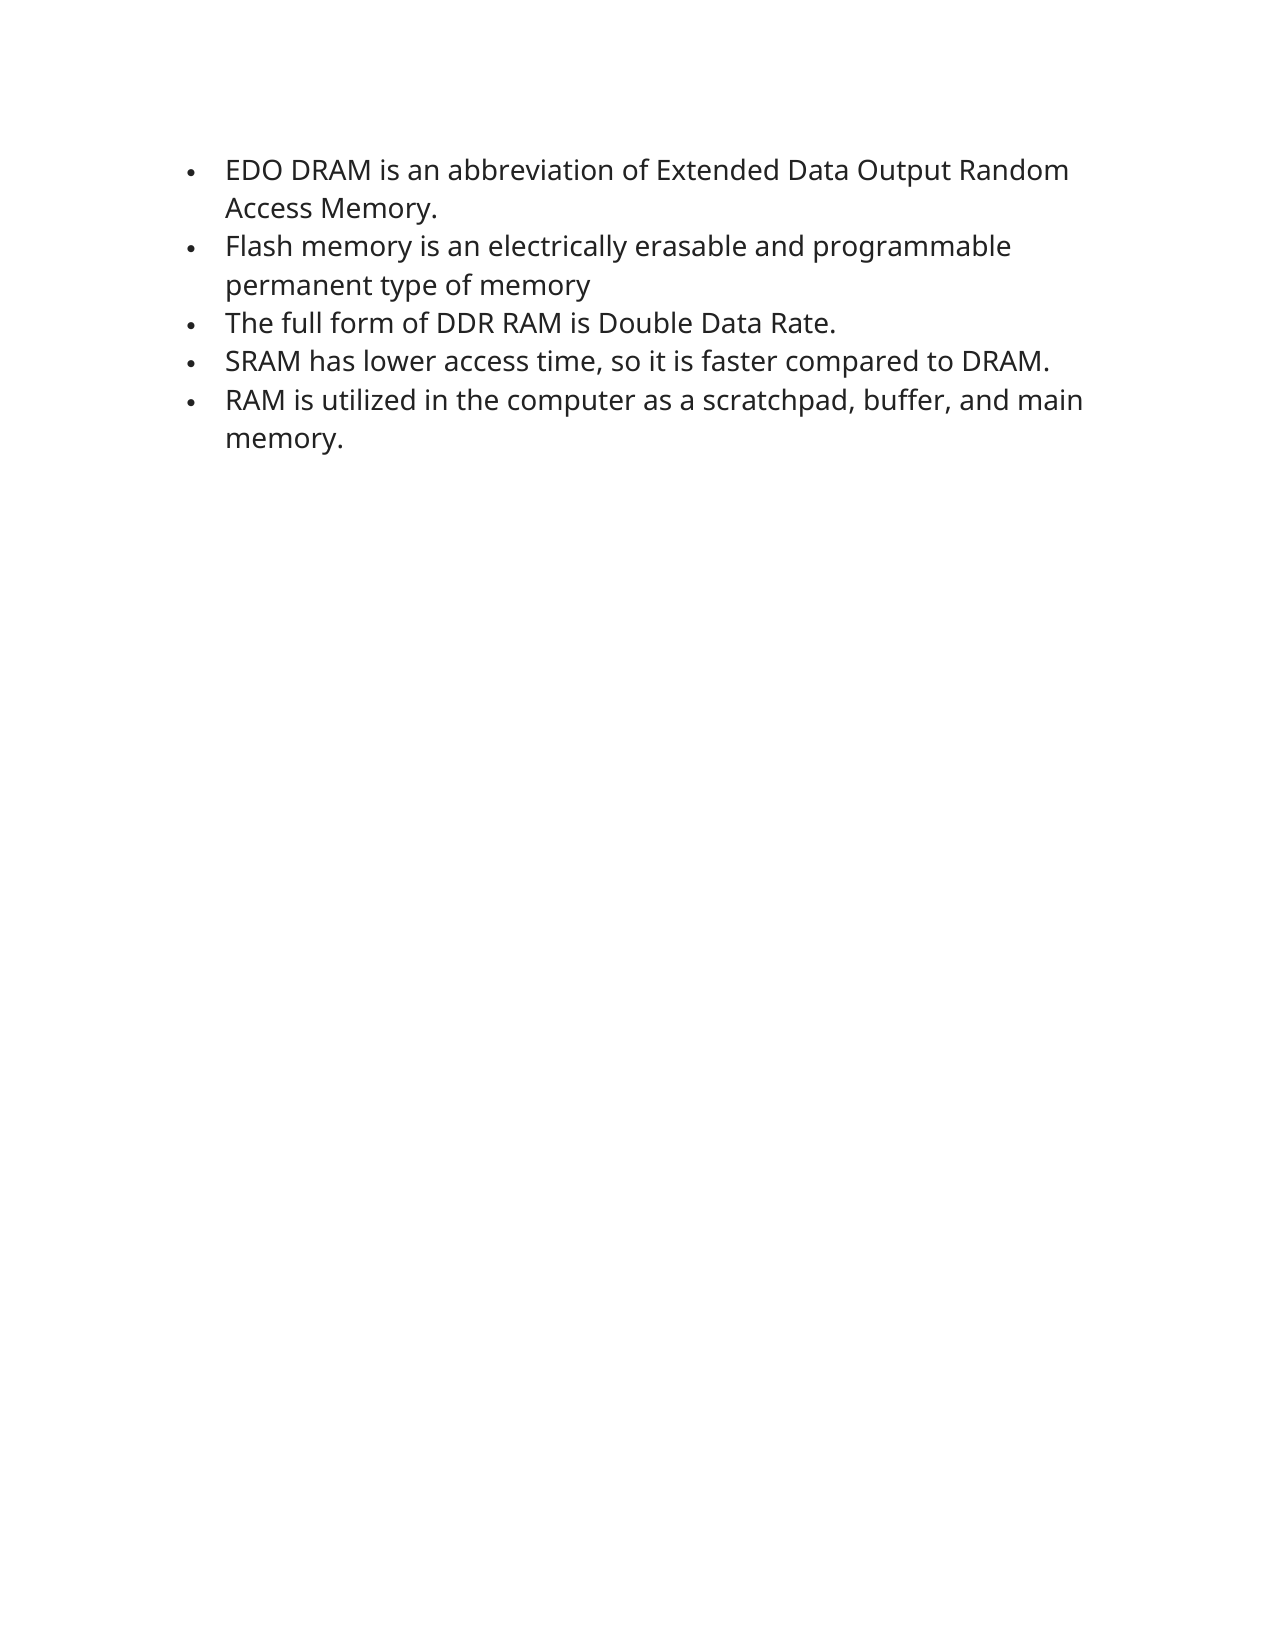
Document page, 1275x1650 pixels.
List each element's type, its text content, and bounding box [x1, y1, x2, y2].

list The full form of DDR RAM is Double Data Rate. [187, 303, 1125, 342]
list RAM is utilized in the computer as a scratchpad, buffer, and main memory. [187, 380, 1125, 457]
list EDO DRAM is an abbreviation of Extended Data Output Random Access Memory. [187, 150, 1125, 227]
list SRAM has lower access time, so it is faster compared to DRAM. [187, 342, 1125, 380]
list Flash memory is an electrically erasable and programmable permanent type of memory [187, 227, 1125, 303]
